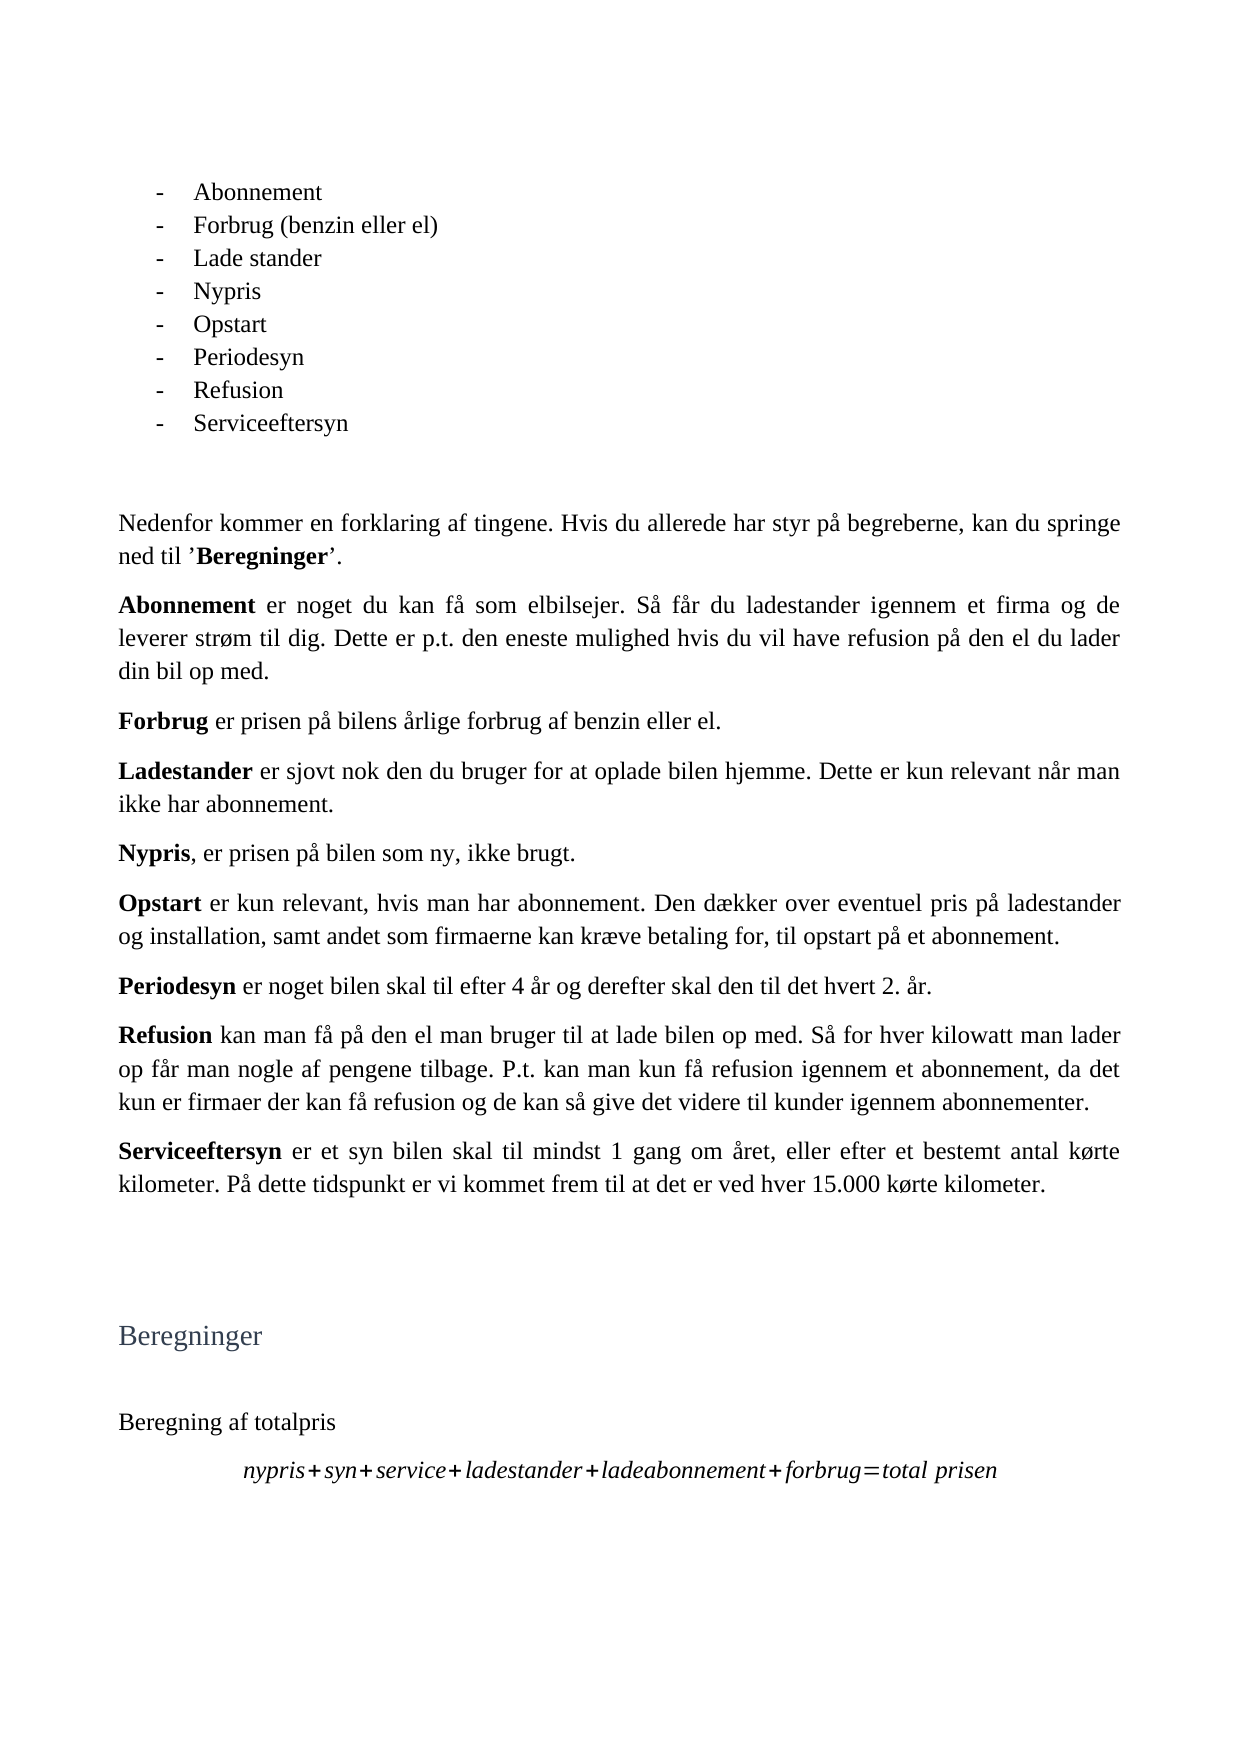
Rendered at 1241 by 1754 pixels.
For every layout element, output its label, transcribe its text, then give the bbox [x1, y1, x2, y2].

list Refusion [156, 375, 1122, 404]
list Lade stander [156, 243, 1122, 272]
text Periodesyn er noget bilen skal til efter 4 år og derefter skal den til det hvert 2. år. [118, 971, 1122, 1000]
list Abonnement [156, 177, 1122, 206]
text Nedenfor kommer en forklaring af tingene. Hvis du allerede har styr på begreberne, kan du springe ned til ’Beregninger’. [118, 508, 1122, 569]
text Ladestander er sjovt nok den du bruger for at oplade bilen hjemme. Dette er kun relevant når man ikke har abonnement. [118, 756, 1122, 818]
text Refusion kan man få på den el man bruger til at lade bilen op med. Så for hver kilowatt man lader op får man nogle af pengene tilbage. P.t. kan man kun få refusion igennem et abonnement, da det kun er firmaer der kan få refusion og de kan så give det videre til kunder igennem abonnementer. [118, 1021, 1122, 1115]
list Periodesyn [156, 342, 1122, 371]
list Forbrug (benzin eller el) [156, 210, 1122, 239]
subtitle Beregninger [118, 1318, 1122, 1352]
text Beregning af totalpris [118, 1407, 1122, 1435]
list Nypris [156, 276, 1122, 305]
text Opstart er kun relevant, hvis man har abonnement. Den dækker over eventuel pris på ladestander og installation, samt andet som firmaerne kan kræve betaling for, til opstart på et abonnement. [118, 888, 1122, 950]
text Forbrug er prisen på bilens årlige forbrug af benzin eller el. [118, 706, 1122, 735]
list Opstart [156, 309, 1122, 338]
list Serviceeftersyn [156, 408, 1122, 437]
text Serviceeftersyn er et syn bilen skal til mindst 1 gang om året, eller efter et bestemt antal kørte kilometer. På dette tidspunkt er vi kommet frem til at det er ved hver 15.000 kørte kilometer. [118, 1136, 1122, 1198]
text Nypris, er prisen på bilen som ny, ikke brugt. [118, 838, 1122, 867]
text Abonnement er noget du kan få som elbilsejer. Så får du ladestander igennem et firma og de leverer strøm til dig. Dette er p.t. den eneste mulighed hvis du vil have refusion på den el du lader din bil op med. [118, 590, 1122, 685]
